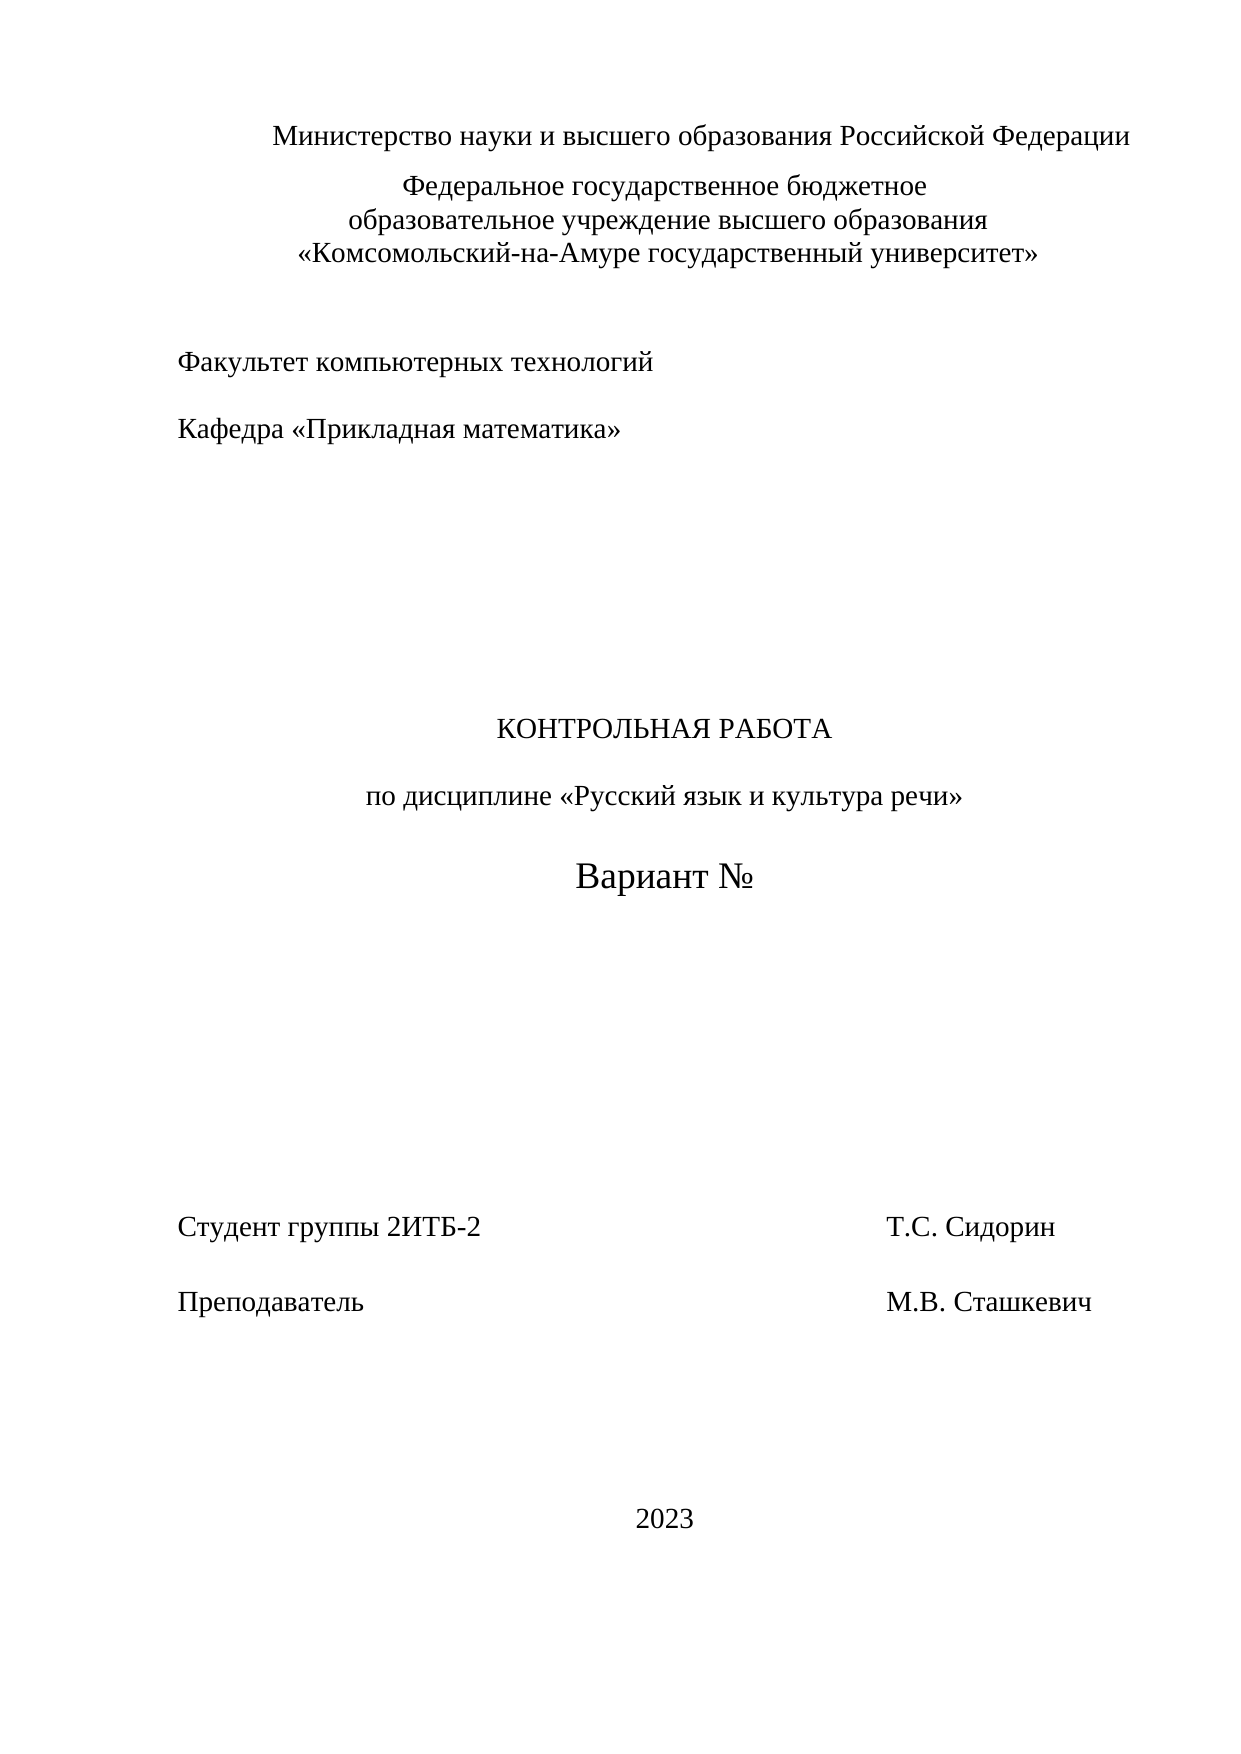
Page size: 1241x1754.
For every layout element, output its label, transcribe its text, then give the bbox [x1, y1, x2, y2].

text Министерство науки и высшего образования Российской Федерации [177, 118, 1152, 152]
text Студент группы 2ИТБ-2 Т.С. Сидорин [177, 1209, 1152, 1243]
text Вариант № [177, 854, 1152, 897]
text Преподаватель М.В. Сташкевич [177, 1284, 1152, 1318]
text по дисциплине «Русский язык и культура речи» [177, 778, 1152, 812]
text 2023 [177, 1502, 1152, 1535]
text КОНТРОЛЬНАЯ РАБОТА [177, 711, 1152, 745]
text Кафедра «Прикладная математика» [177, 411, 1152, 444]
text Федеральное государственное бюджетное образовательное учреждение высшего образования «Комсомольский-на-Амуре государственный университет» [177, 168, 1152, 269]
text Факультет компьютерных технологий [177, 344, 1152, 378]
